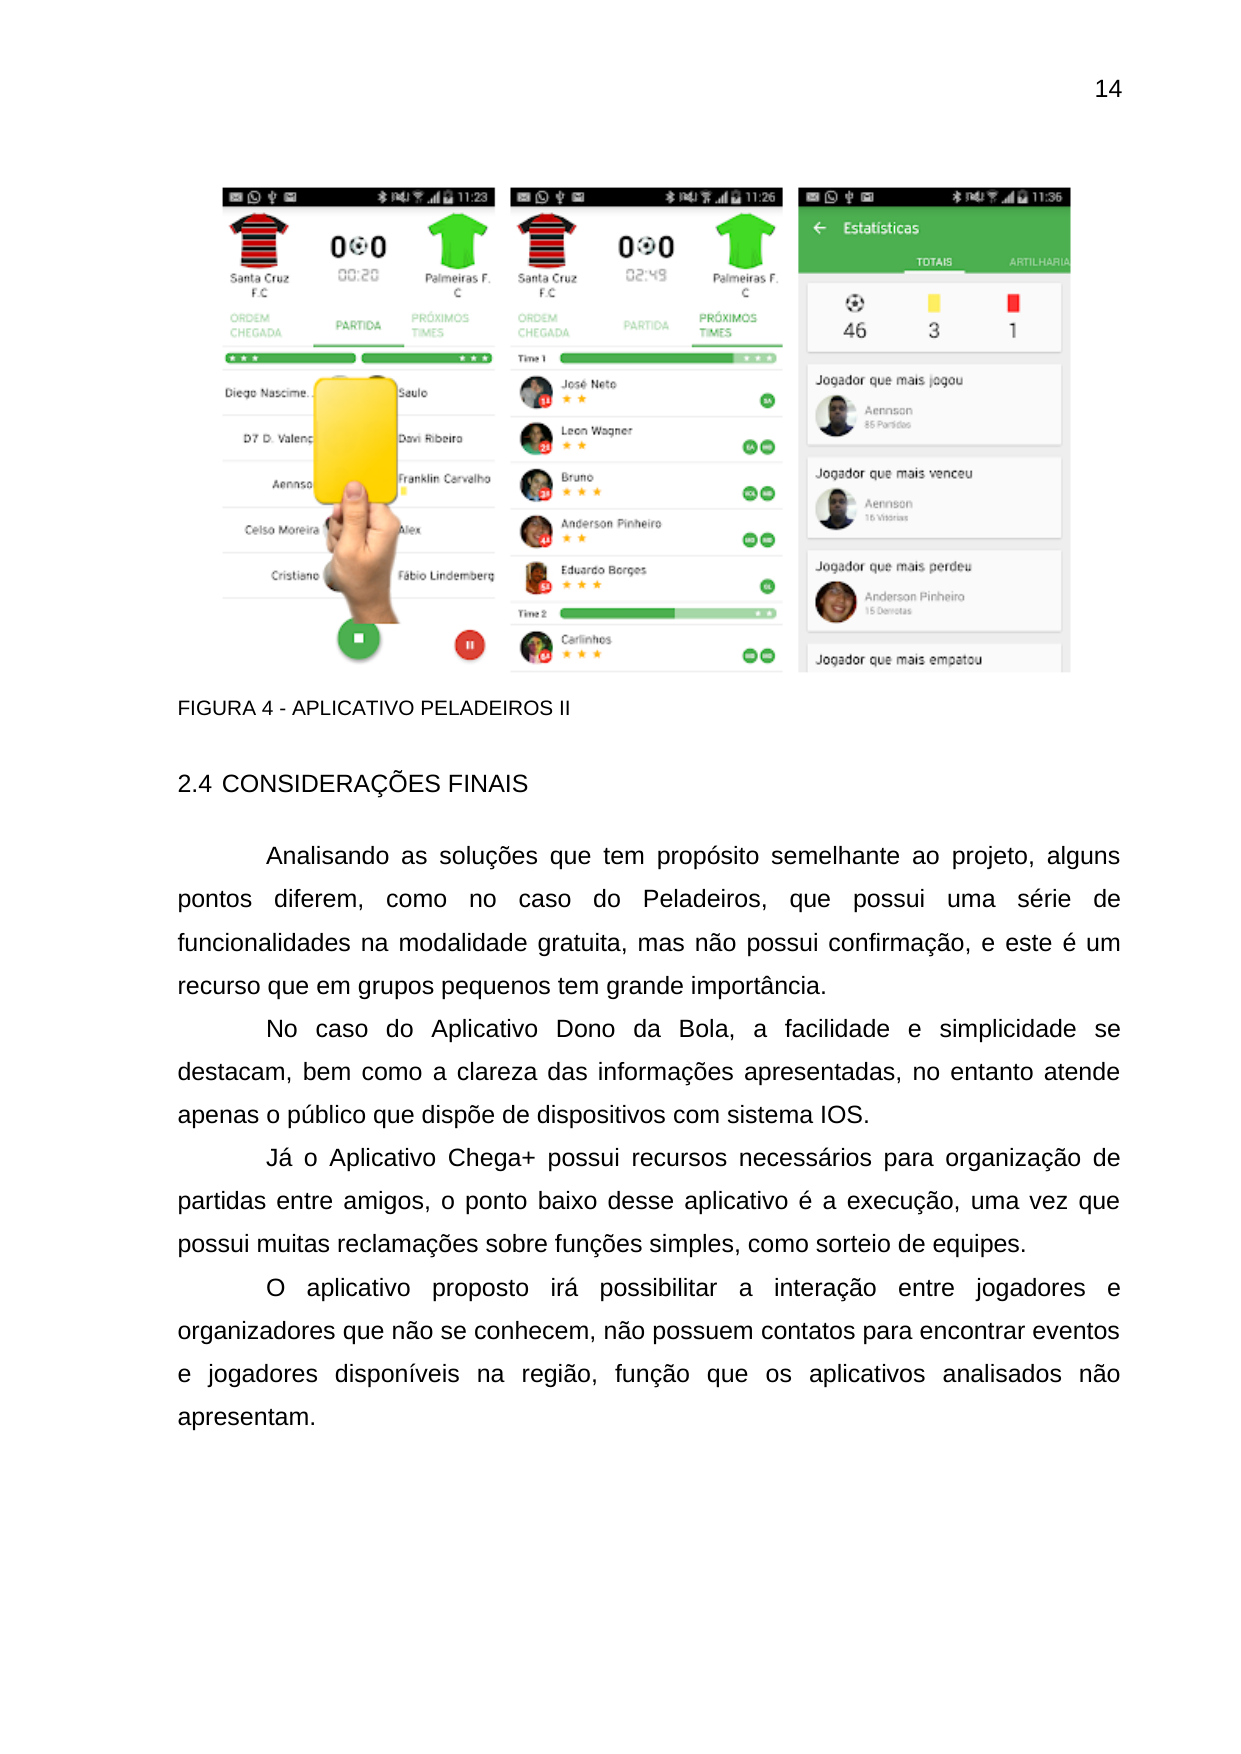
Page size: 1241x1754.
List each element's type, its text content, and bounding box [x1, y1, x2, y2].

list Analisando as soluções que tem propósito semelhante ao projeto, alguns pontos diferem, como no caso do Peladeiros, que possui uma série de funcionalidades na modalidade gratuita, mas não possui confirmação, e este é um recurso que em grupos pequenos tem grande importância. [177, 841, 1122, 999]
list Já o Aplicativo Chega+ possui recursos necessários para organização de partidas entre amigos, o ponto baixo desse aplicativo é a execução, uma vez que possui muitas reclamações sobre funções simples, como sorteio de equipes. [177, 1143, 1122, 1258]
list No caso do Aplicativo Dono da Bola, a facilidade e simplicidade se destacam, bem como a clareza das informações apresentadas, no entanto atende apenas o público que dispõe de dispositivos com sistema IOS. [177, 1014, 1122, 1129]
picture [212, 177, 1088, 696]
subtitle Considerações Finais [177, 769, 1122, 798]
list O aplicativo proposto irá possibilitar a interação entre jogadores e organizadores que não se conhecem, não possuem contatos para encontrar eventos e jogadores disponíveis na região, função que os aplicativos analisados não apresentam. [177, 1273, 1122, 1431]
text Figura 4 - aplicativo peladeiros ii [177, 696, 1122, 720]
